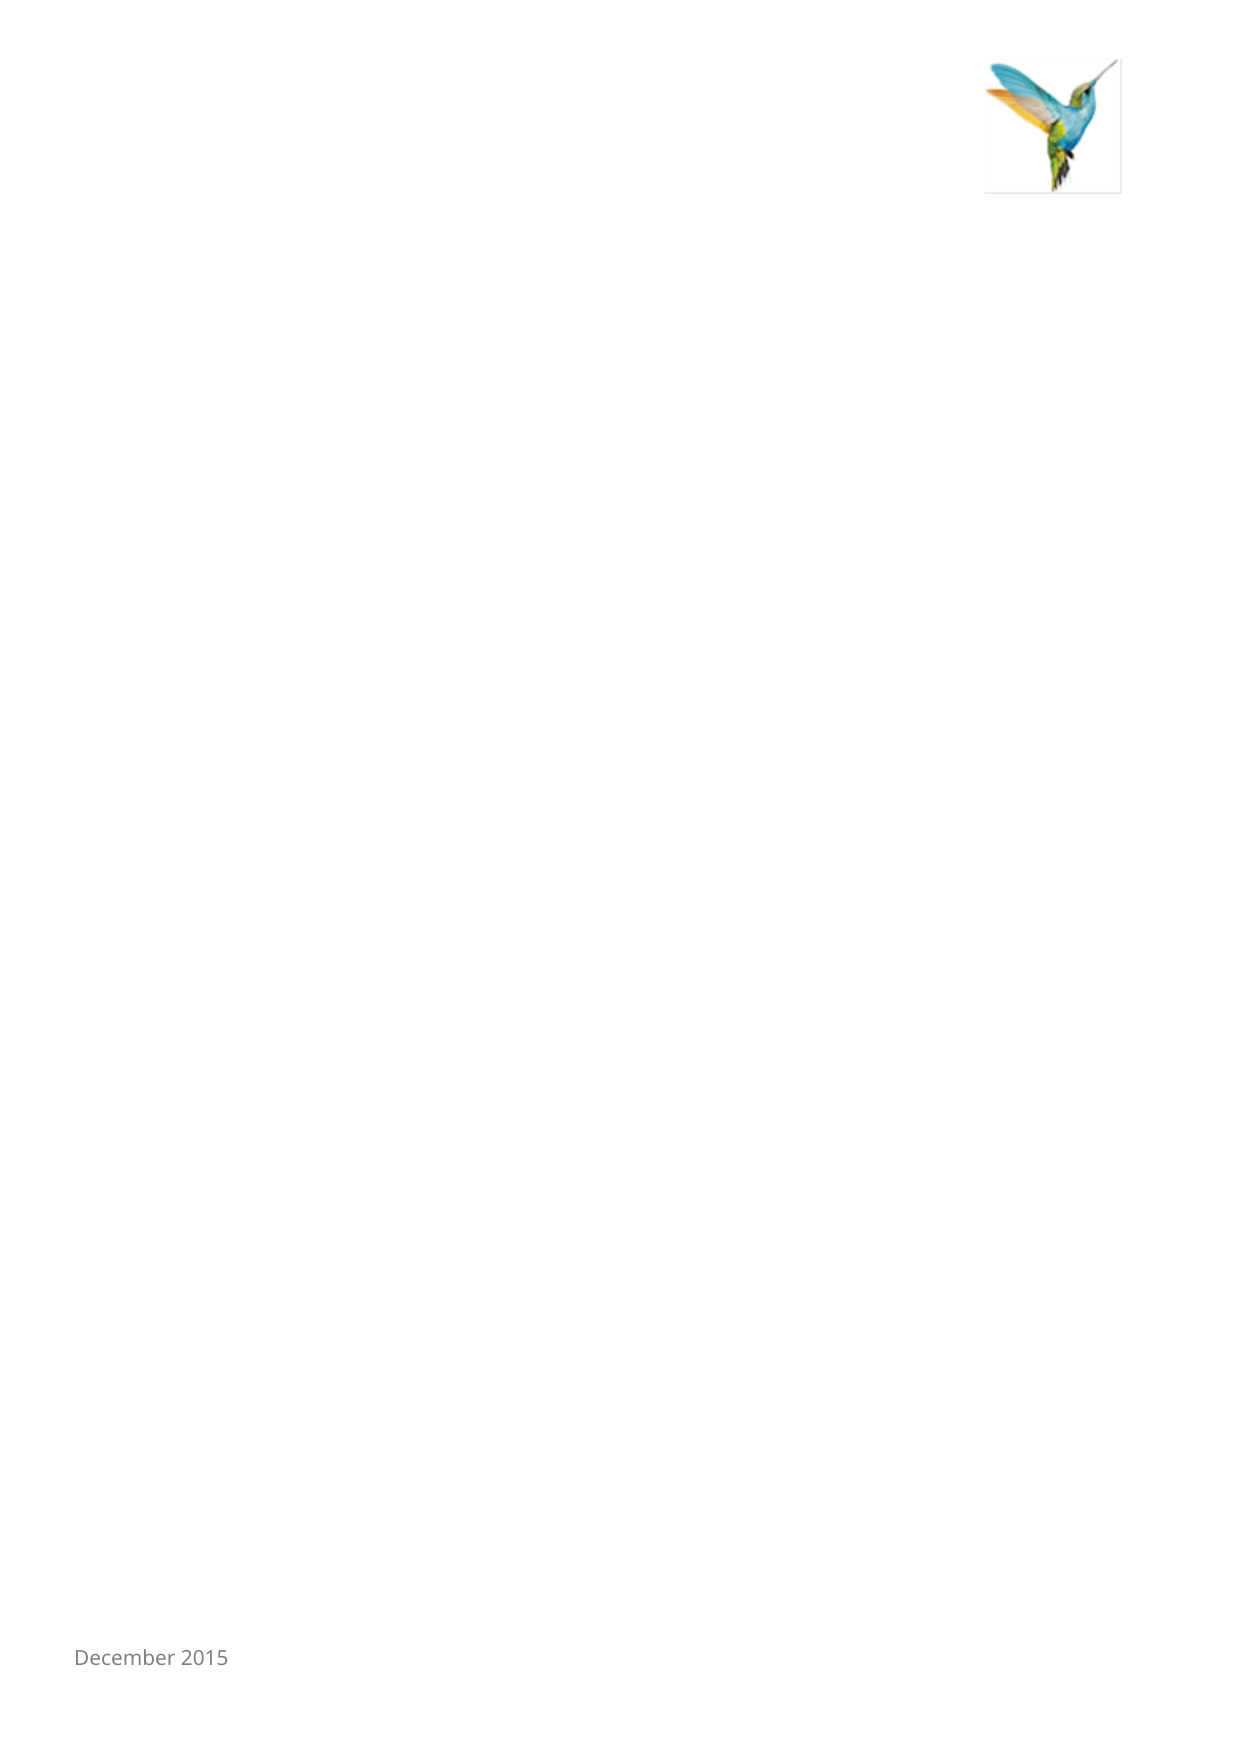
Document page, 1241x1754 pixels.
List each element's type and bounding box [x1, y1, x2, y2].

picture [984, 59, 1123, 195]
